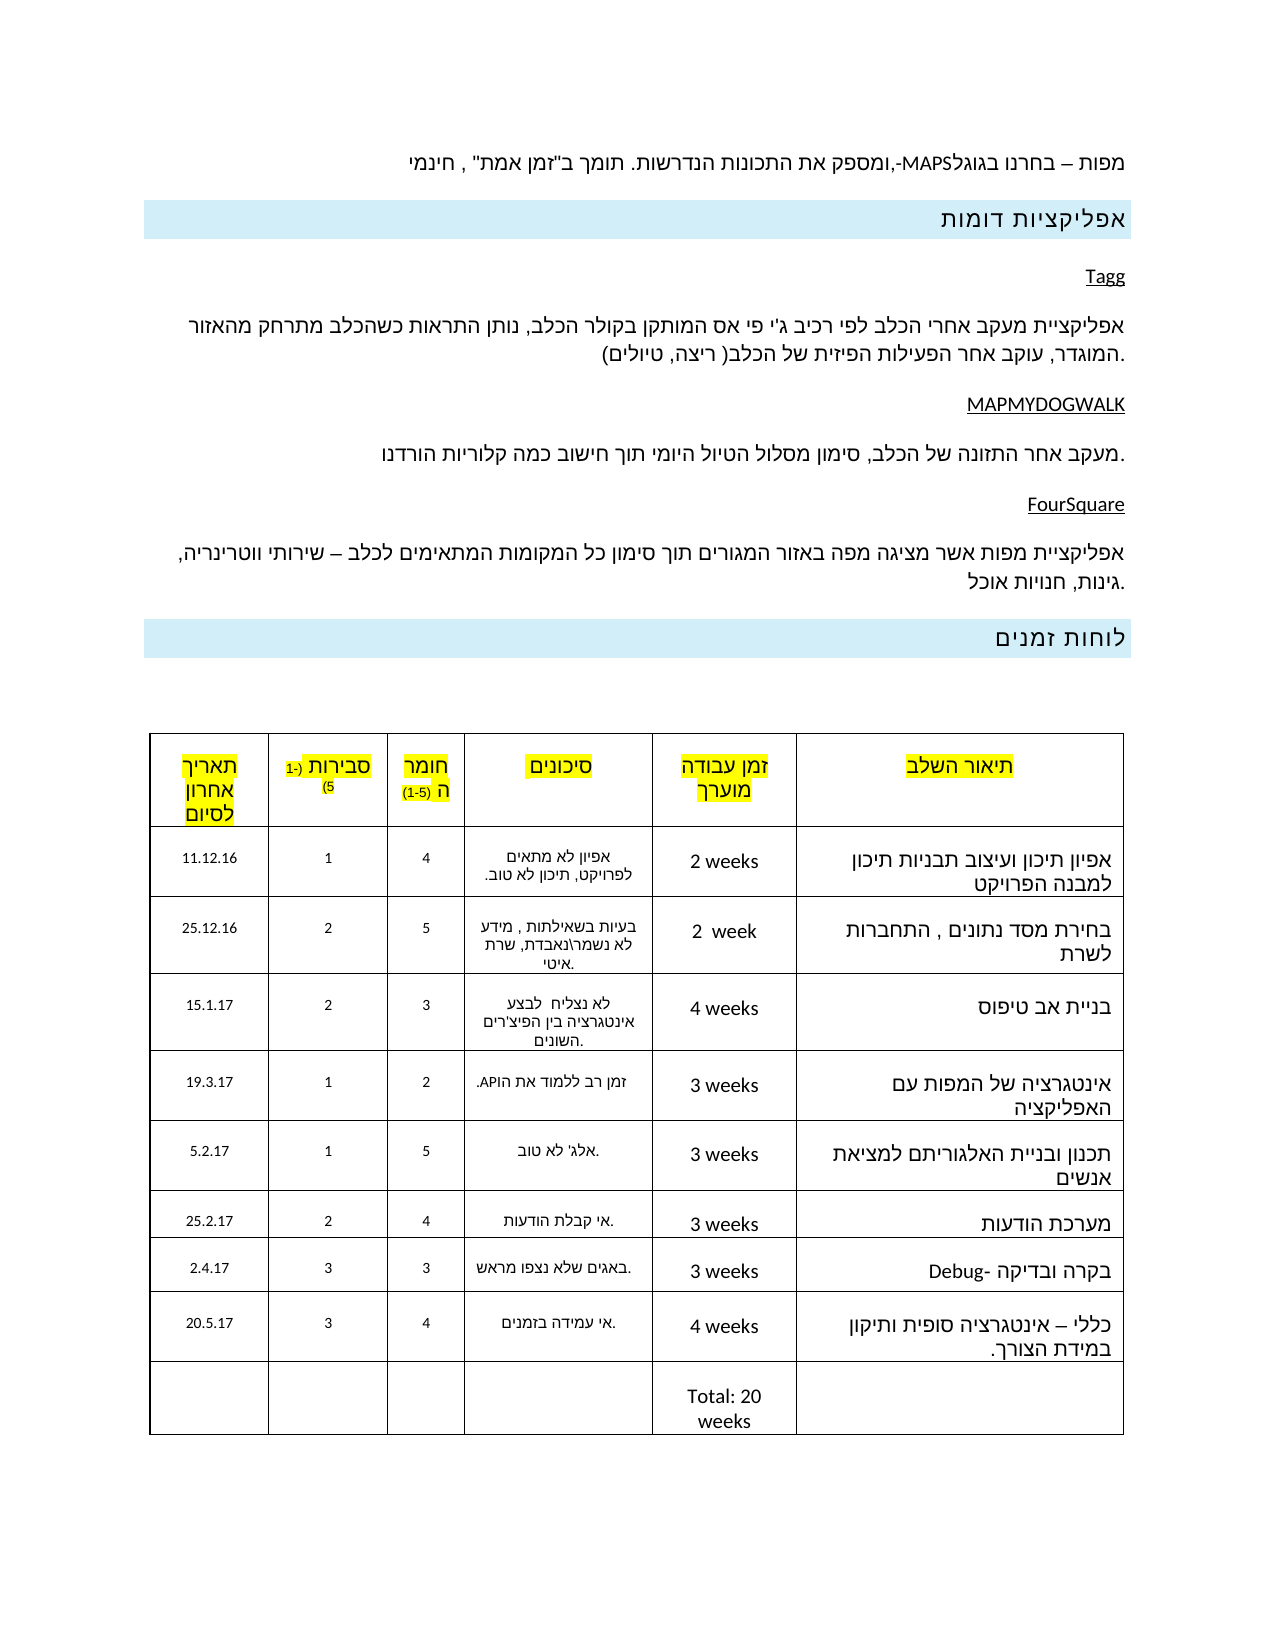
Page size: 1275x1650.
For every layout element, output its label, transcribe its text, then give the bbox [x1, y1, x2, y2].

table_cell 2 [269, 897, 387, 973]
table_cell 3 [388, 1238, 464, 1291]
table_cell [388, 1362, 464, 1434]
table_header תיאור השלב [797, 734, 1123, 826]
table_cell [465, 1362, 652, 1434]
table_cell מערכת הודעות [797, 1191, 1123, 1237]
text MAPMYDOGWALK [150, 391, 1125, 417]
subtitle לוחות זמנים [150, 625, 1125, 652]
table_cell .APIזמן רב ללמוד את ה [465, 1051, 652, 1120]
table_cell 4 weeks [653, 974, 796, 1050]
table_cell אי עמידה בזמנים. [465, 1292, 652, 1361]
table_cell תכנון ובניית האלגוריתם למציאת אנשים [797, 1121, 1123, 1189]
table_cell 5 [388, 1121, 464, 1189]
table_cell 3 [269, 1238, 387, 1291]
table_cell 4 [388, 1191, 464, 1237]
table_cell בניית אב טיפוס [797, 974, 1123, 1050]
table_cell באגים שלא נצפו מראש. [465, 1238, 652, 1291]
table_cell 19.3.17 [151, 1051, 268, 1120]
table_cell 25.12.16 [151, 897, 268, 973]
table_cell 2 week [653, 897, 796, 973]
table_cell 15.1.17 [151, 974, 268, 1050]
table_cell 11.12.16 [151, 827, 268, 896]
text מעקב אחר התזונה של הכלב, סימון מסלול הטיול היומי תוך חישוב כמה קלוריות הורדנו. [150, 441, 1125, 467]
table_cell אפיון תיכון ועיצוב תבניות תיכון למבנה הפרויקט [797, 827, 1123, 896]
table_header סבירות (1-5) [269, 734, 387, 826]
table_cell 4 weeks [653, 1292, 796, 1361]
table_cell 1 [269, 827, 387, 896]
table_cell בקרה ובדיקה -Debug [797, 1238, 1123, 1291]
text אפליקציית מעקב אחרי הכלב לפי רכיב ג'י פי אס המותקן בקולר הכלב, נותן התראות כשהכלב מתרחק מהאזור המוגדר, עוקב אחר הפעילות הפיזית של הכלב( ריצה, טיולים). [150, 313, 1125, 367]
table_cell 3 weeks [653, 1051, 796, 1120]
table_header חומרה (1-5) [388, 734, 464, 826]
table_cell [269, 1362, 387, 1434]
table_cell 2 [388, 1051, 464, 1120]
table_cell 3 [269, 1292, 387, 1361]
table_cell כללי – אינטגרציה סופית ותיקון במידת הצורך. [797, 1292, 1123, 1361]
table_cell אי קבלת הודעות. [465, 1191, 652, 1237]
table_cell 2 weeks [653, 827, 796, 896]
table_cell 1 [269, 1051, 387, 1120]
table_cell 1 [269, 1121, 387, 1189]
text FourSquare [150, 491, 1125, 517]
table_cell אפיון לא מתאים לפרויקט, תיכון לא טוב. [465, 827, 652, 896]
text ומספק את התכונות הנדרשות. תומך ב"זמן אמת" , חינמי,-MAPSמפות – בחרנו בגוגל [375, 150, 1125, 175]
subtitle אפליקציות דומות [150, 206, 1125, 233]
table_cell 25.2.17 [151, 1191, 268, 1237]
table_cell [797, 1362, 1123, 1434]
table_cell [151, 1362, 268, 1434]
table_cell 3 weeks [653, 1191, 796, 1237]
table_cell אינטגרציה של המפות עם האפליקציה [797, 1051, 1123, 1120]
table_cell 5 [388, 897, 464, 973]
table_cell Total: 20 weeks [653, 1362, 796, 1434]
table_cell 4 [388, 827, 464, 896]
table_cell לא נצליח לבצע אינטגרציה בין הפיצ'רים השונים. [465, 974, 652, 1050]
table_cell 3 [388, 974, 464, 1050]
table_header סיכונים [465, 734, 652, 826]
table_header תאריך אחרון לסיום [151, 734, 268, 826]
table_cell בעיות בשאילתות , מידע לא נשמר\נאבדת, שרת איטי. [465, 897, 652, 973]
table_cell 5.2.17 [151, 1121, 268, 1189]
table_cell 20.5.17 [151, 1292, 268, 1361]
table_cell אלג' לא טוב. [465, 1121, 652, 1189]
table_cell 3 weeks [653, 1121, 796, 1189]
table_cell 3 weeks [653, 1238, 796, 1291]
table_header זמן עבודה מוערך [653, 734, 796, 826]
table_cell 2 [269, 974, 387, 1050]
table_cell 4 [388, 1292, 464, 1361]
table_cell בחירת מסד נתונים , התחברות לשרת [797, 897, 1123, 973]
table_cell 2.4.17 [151, 1238, 268, 1291]
text אפליקציית מפות אשר מציגה מפה באזור המגורים תוך סימון כל המקומות המתאימים לכלב – שירותי ווטרינריה, גינות, חנויות אוכל. [150, 541, 1125, 594]
table_cell 2 [269, 1191, 387, 1237]
text Tagg [150, 263, 1125, 289]
